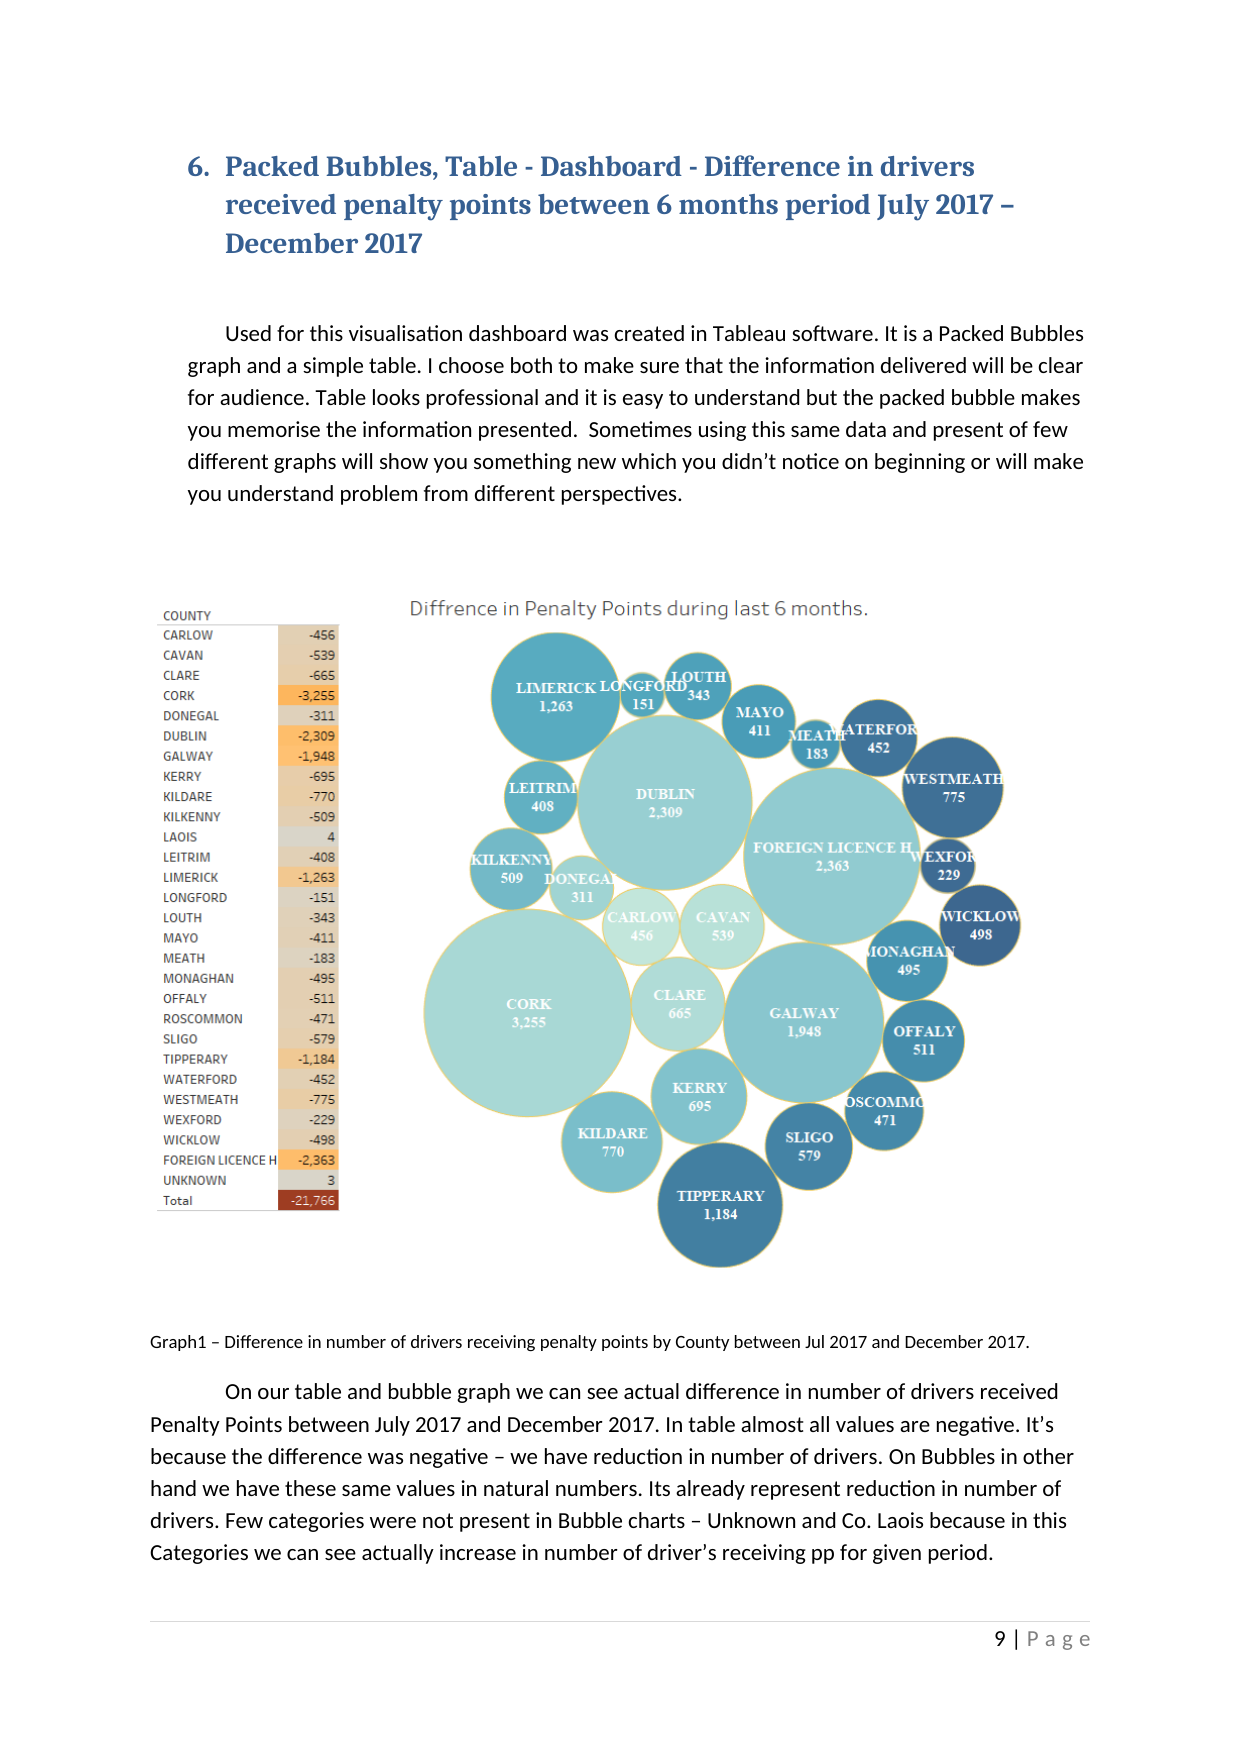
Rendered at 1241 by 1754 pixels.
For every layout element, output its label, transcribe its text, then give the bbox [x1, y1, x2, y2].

picture [150, 585, 1089, 1306]
subtitle Packed Bubbles, Table - Dashboard - Difference in drivers received penalty points between 6 months period July 2017 – December 2017 [187, 150, 1090, 261]
text Used for this visualisation dashboard was created in Tableau software. It is a Packed Bubbles graph and a simple table. I choose both to make sure that the information delivered will be clear for audience. Table looks professional and it is easy to understand but the packed bubble makes you memorise the information presented. Sometimes using this same data and present of few different graphs will show you something new which you didn’t notice on beginning or will make you understand problem from different perspectives. [187, 319, 1090, 508]
text Graph1 – Difference in number of drivers receiving penalty points by County between Jul 2017 and December 2017. [150, 1330, 1090, 1353]
text On our table and bubble graph we can see actual difference in number of drivers received Penalty Points between July 2017 and December 2017. In table almost all values are negative. It’s because the difference was negative – we have reduction in number of drivers. On Bubbles in other hand we have these same values in natural numbers. Its already represent reduction in number of drivers. Few categories were not present in Bubble charts – Unknown and Co. Laois because in this Categories we can see actually increase in number of driver’s receiving pp for given period. [150, 1377, 1090, 1566]
